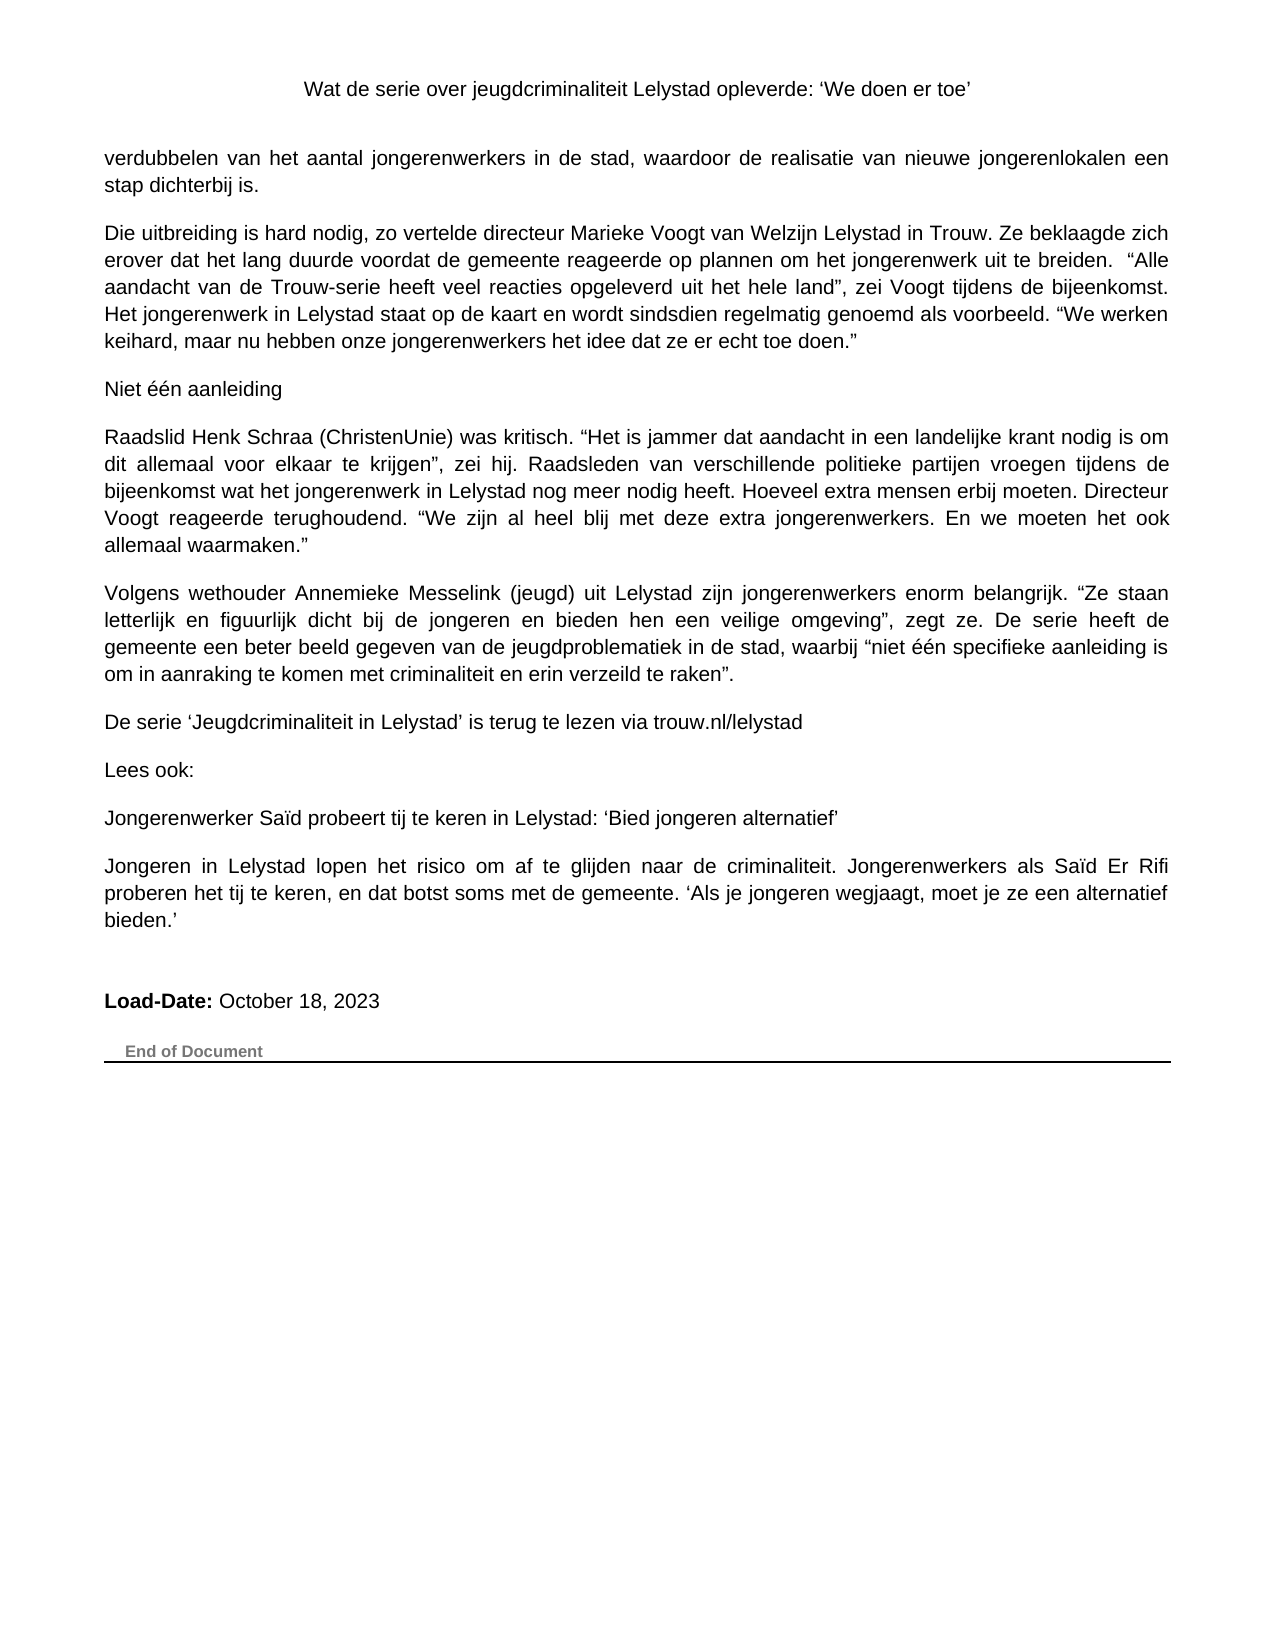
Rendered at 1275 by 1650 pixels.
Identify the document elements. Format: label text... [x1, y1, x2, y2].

text End of Document [125, 1041, 1171, 1061]
text Lees ook: [104, 755, 1171, 782]
text Die uitbreiding is hard nodig, zo vertelde directeur Marieke Voogt van Welzijn Lelystad in Trouw. Ze beklaagde zich erover dat het lang duurde voordat de gemeente reageerde op plannen om het jongerenwerk uit te breiden. “Alle aandacht van de Trouw-serie heeft veel reacties opgeleverd uit het hele land”, zei Voogt tijdens de bijeenkomst. Het jongerenwerk in Lelystad staat op de kaart en wordt sindsdien regelmatig genoemd als voorbeeld. “We werken keihard, maar nu hebben onze jongerenwerkers het idee dat ze er echt toe doen.” [104, 217, 1171, 353]
text Load-Date: October 18, 2023 [104, 957, 1171, 1013]
text Raadslid Henk Schraa (ChristenUnie) was kritisch. “Het is jammer dat aandacht in een landelijke krant nodig is om dit allemaal voor elkaar te krijgen”, zei hij. Raadsleden van verschillende politieke partijen vroegen tijdens de bijeenkomst wat het jongerenwerk in Lelystad nog meer nodig heeft. Hoeveel extra mensen erbij moeten. Directeur Voogt reageerde terughoudend. “We zijn al heel blij met deze extra jongerenwerkers. En we moeten het ook allemaal waarmaken.” [104, 421, 1171, 557]
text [104, 142, 1171, 196]
text Jongerenwerker Saïd probeert tij te keren in Lelystad: ‘Bied jongeren alternatief’ [104, 803, 1171, 830]
text Jongeren in Lelystad lopen het risico om af te glijden naar de criminaliteit. Jongerenwerkers als Saïd Er Rifi proberen het tij te keren, en dat botst soms met de gemeente. ‘Als je jongeren wegjaagt, moet je ze een alternatief bieden.’ [104, 851, 1171, 932]
text Niet één aanleiding [104, 373, 1171, 401]
text De serie ‘Jeugdcriminaliteit in Lelystad’ is terug te lezen via trouw.nl/lelystad [104, 707, 1171, 734]
text Volgens wethouder Annemieke Messelink (jeugd) uit Lelystad zijn jongerenwerkers enorm belangrijk. “Ze staan letterlijk en figuurlijk dicht bij de jongeren en bieden hen een veilige omgeving”, zegt ze. De serie heeft de gemeente een beter beeld gegeven van de jeugdproblematiek in de stad, waarbij “niet één specifieke aanleiding is om in aanraking te komen met criminaliteit en erin verzeild te raken”. [104, 578, 1171, 686]
